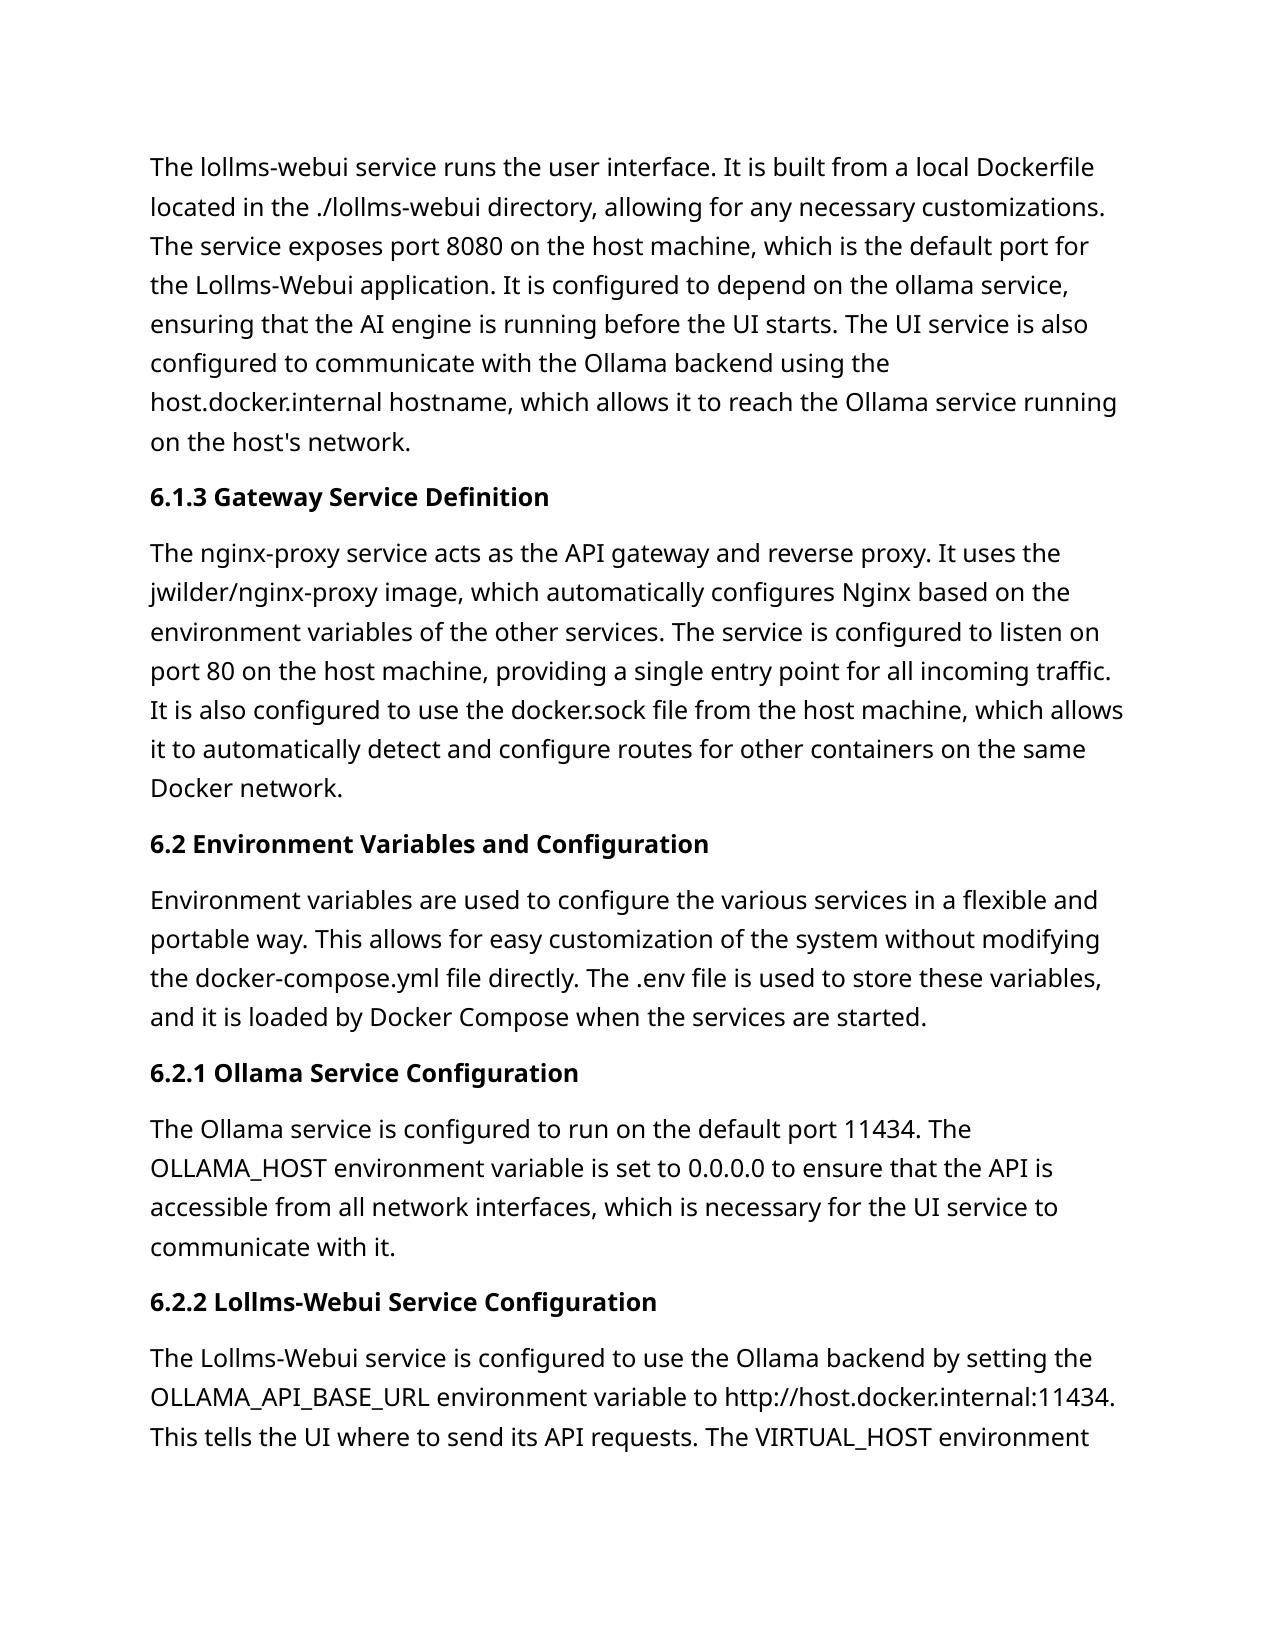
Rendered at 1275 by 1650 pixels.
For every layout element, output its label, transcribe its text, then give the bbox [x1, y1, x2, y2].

text The Ollama service is configured to run on the default port 11434. The OLLAMA_HOST environment variable is set to 0.0.0.0 to ensure that the API is accessible from all network interfaces, which is necessary for the UI service to communicate with it. [150, 1112, 1125, 1263]
text 6.2.2 Lollms-Webui Service Configuration [150, 1285, 1125, 1319]
text The nginx-proxy service acts as the API gateway and reverse proxy. It uses the jwilder/nginx-proxy image, which automatically configures Nginx based on the environment variables of the other services. The service is configured to listen on port 80 on the host machine, providing a single entry point for all incoming traffic. It is also configured to use the docker.sock file from the host machine, which allows it to automatically detect and configure routes for other containers on the same Docker network. [150, 536, 1125, 805]
text 6.2.1 Ollama Service Configuration [150, 1056, 1125, 1090]
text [150, 1341, 1125, 1453]
text 6.2 Environment Variables and Configuration [150, 827, 1125, 861]
text Environment variables are used to configure the various services in a flexible and portable way. This allows for easy customization of the system without modifying the docker-compose.yml file directly. The .env file is used to store these variables, and it is loaded by Docker Compose when the services are started. [150, 882, 1125, 1034]
text 6.1.3 Gateway Service Definition [150, 480, 1125, 514]
text The lollms-webui service runs the user interface. It is built from a local Dockerfile located in the ./lollms-webui directory, allowing for any necessary customizations. The service exposes port 8080 on the host machine, which is the default port for the Lollms-Webui application. It is configured to depend on the ollama service, ensuring that the AI engine is running before the UI starts. The UI service is also configured to communicate with the Ollama backend using the host.docker.internal hostname, which allows it to reach the Ollama service running on the host's network. [150, 150, 1125, 458]
